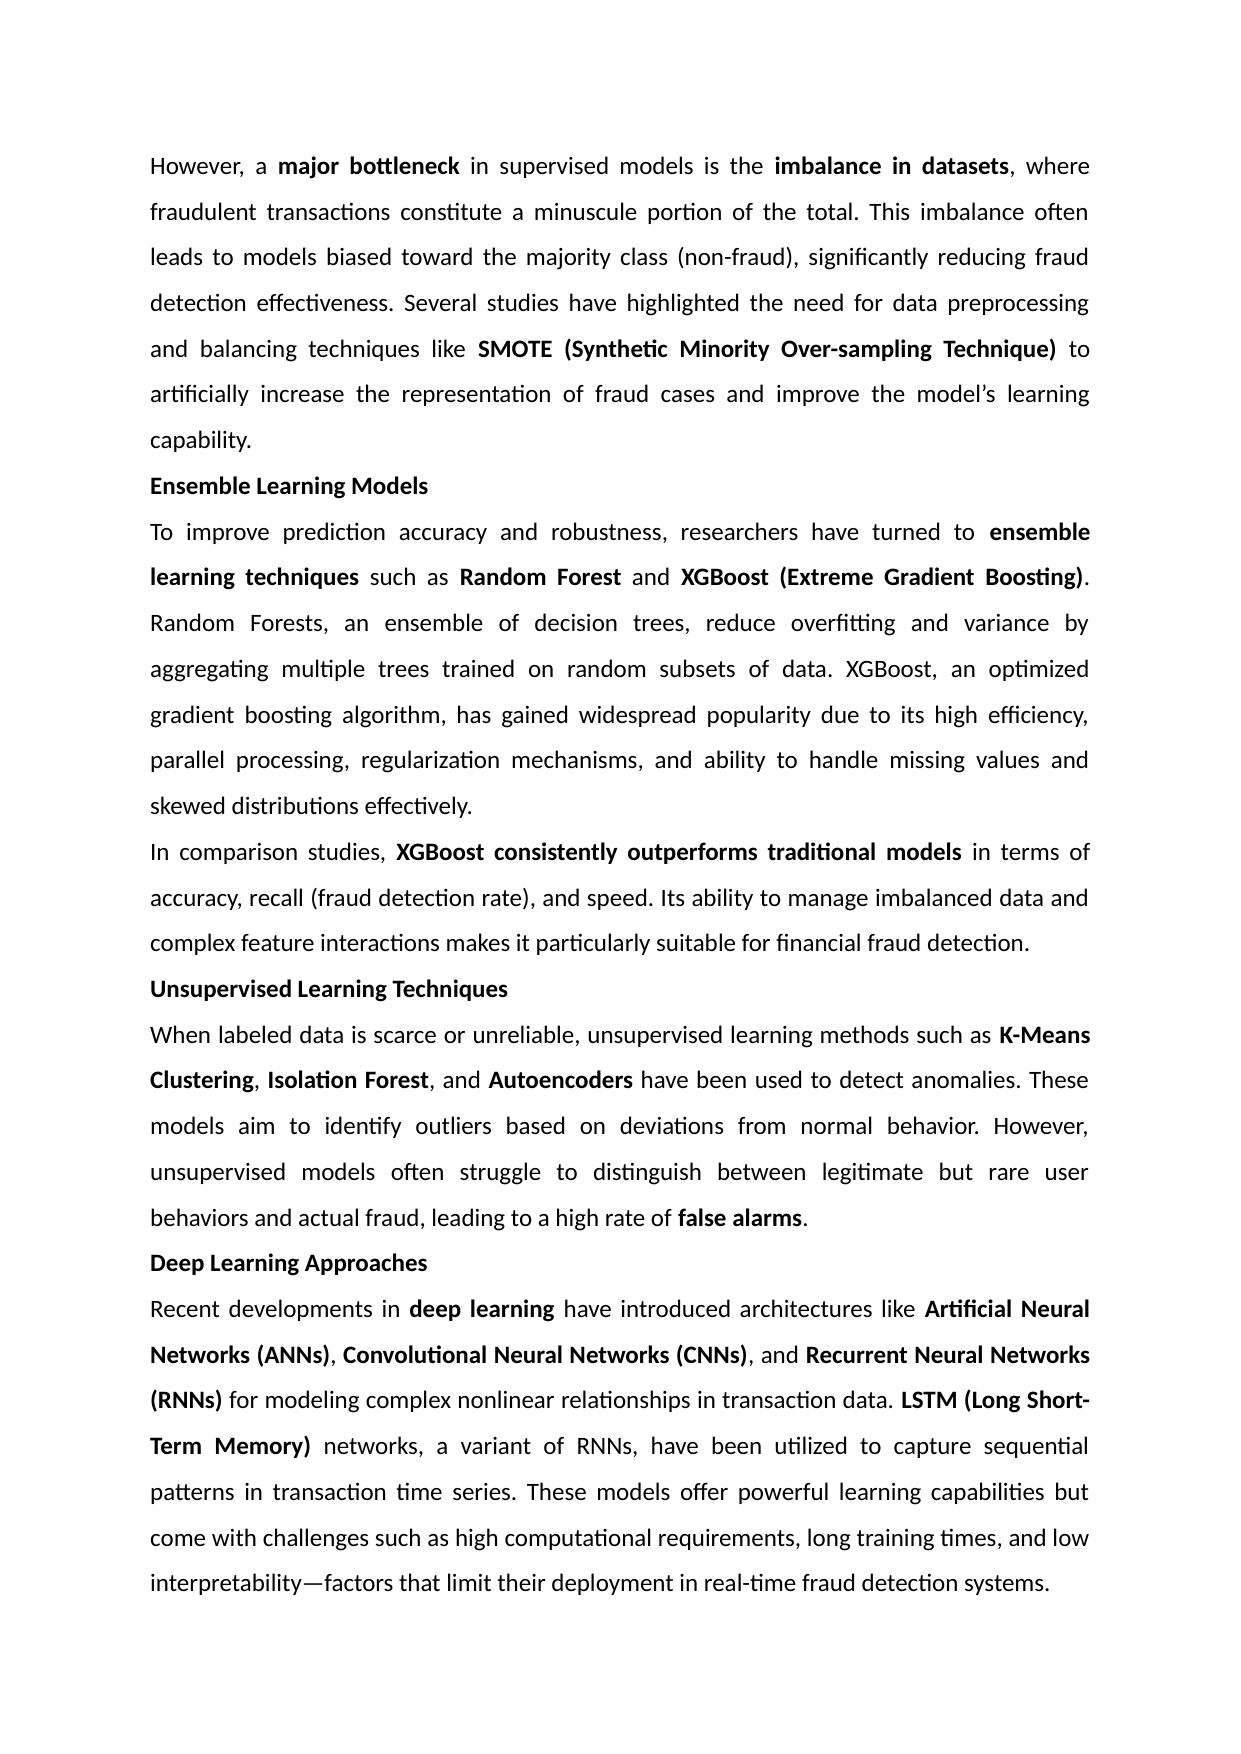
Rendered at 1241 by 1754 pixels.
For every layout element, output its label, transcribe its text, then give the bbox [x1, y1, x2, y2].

text Ensemble Learning Models [150, 470, 1090, 501]
text Recent developments in deep learning have introduced architectures like Artificial Neural Networks (ANNs), Convolutional Neural Networks (CNNs), and Recurrent Neural Networks (RNNs) for modeling complex nonlinear relationships in transaction data. LSTM (Long Short-Term Memory) networks, a variant of RNNs, have been utilized to capture sequential patterns in transaction time series. These models offer powerful learning capabilities but come with challenges such as high computational requirements, long training times, and low interpretability—factors that limit their deployment in real-time fraud detection systems. [150, 1293, 1090, 1598]
text In comparison studies, XGBoost consistently outperforms traditional models in terms of accuracy, recall (fraud detection rate), and speed. Its ability to manage imbalanced data and complex feature interactions makes it particularly suitable for financial fraud detection. [150, 836, 1090, 958]
text To improve prediction accuracy and robustness, researchers have turned to ensemble learning techniques such as Random Forest and XGBoost (Extreme Gradient Boosting). Random Forests, an ensemble of decision trees, reduce overfitting and variance by aggregating multiple trees trained on random subsets of data. XGBoost, an optimized gradient boosting algorithm, has gained widespread popularity due to its high efficiency, parallel processing, regularization mechanisms, and ability to handle missing values and skewed distributions effectively. [150, 516, 1090, 821]
text When labeled data is scarce or unreliable, unsupervised learning methods such as K-Means Clustering, Isolation Forest, and Autoencoders have been used to detect anomalies. These models aim to identify outliers based on deviations from normal behavior. However, unsupervised models often struggle to distinguish between legitimate but rare user behaviors and actual fraud, leading to a high rate of false alarms. [150, 1019, 1090, 1232]
text However, a major bottleneck in supervised models is the imbalance in datasets, where fraudulent transactions constitute a minuscule portion of the total. This imbalance often leads to models biased toward the majority class (non-fraud), significantly reducing fraud detection effectiveness. Several studies have highlighted the need for data preprocessing and balancing techniques like SMOTE (Synthetic Minority Over-sampling Technique) to artificially increase the representation of fraud cases and improve the model’s learning capability. [150, 150, 1090, 455]
text Unsupervised Learning Techniques [150, 973, 1090, 1004]
text Deep Learning Approaches [150, 1247, 1090, 1278]
